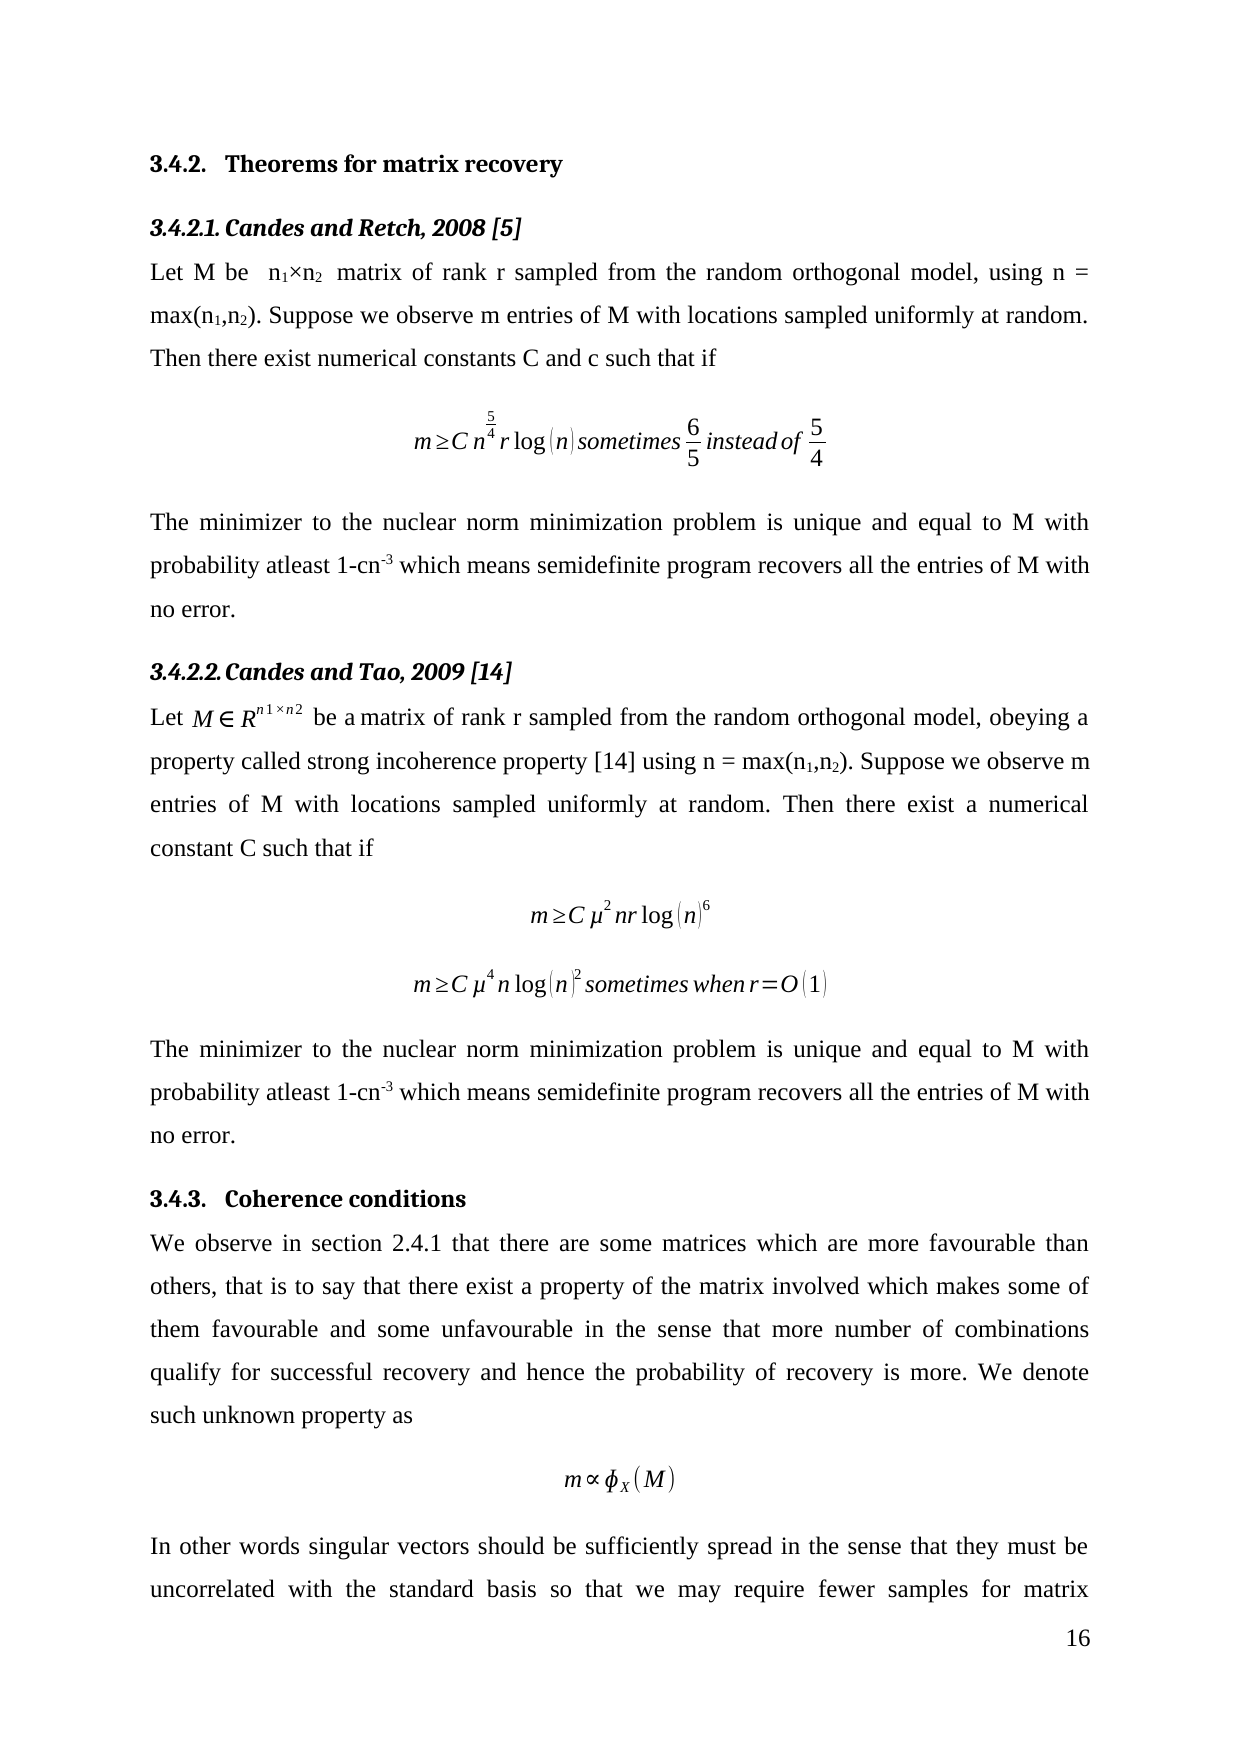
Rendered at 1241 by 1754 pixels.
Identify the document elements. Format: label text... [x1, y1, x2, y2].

subtitle Theorems for matrix recovery [150, 150, 1090, 179]
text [150, 1531, 1090, 1603]
subtitle Candes and Retch, 2008 [150, 214, 1090, 243]
subtitle Coherence conditions [150, 1184, 1090, 1213]
text Let M be n1×n2 matrix of rank r sampled from the random orthogonal model, using n = max(n1,n2). Suppose we observe m entries of M with locations sampled uniformly at random. Then there exist numerical constants C and c such that if [150, 257, 1090, 372]
text We observe in section 2.4.1 that there are some matrices which are more favourable than others, that is to say that there exist a property of the matrix involved which makes some of them favourable and some unfavourable in the sense that more number of combinations qualify for successful recovery and hence the probability of recovery is more. We denote such unknown property as [150, 1228, 1090, 1429]
text Let be a matrix of rank r sampled from the random orthogonal model, obeying a property called strong incoherence property using n = max(n1,n2). Suppose we observe m entries of M with locations sampled uniformly at random. Then there exist a numerical constant C such that if [150, 701, 1090, 861]
text The minimizer to the nuclear norm minimization problem is unique and equal to M with probability atleast 1-cn-3 which means semidefinite program recovers all the entries of M with no error. [150, 507, 1090, 622]
text The minimizer to the nuclear norm minimization problem is unique and equal to M with probability atleast 1-cn-3 which means semidefinite program recovers all the entries of M with no error. [150, 1034, 1090, 1149]
subtitle Candes and Tao, 2009 [150, 658, 1090, 686]
